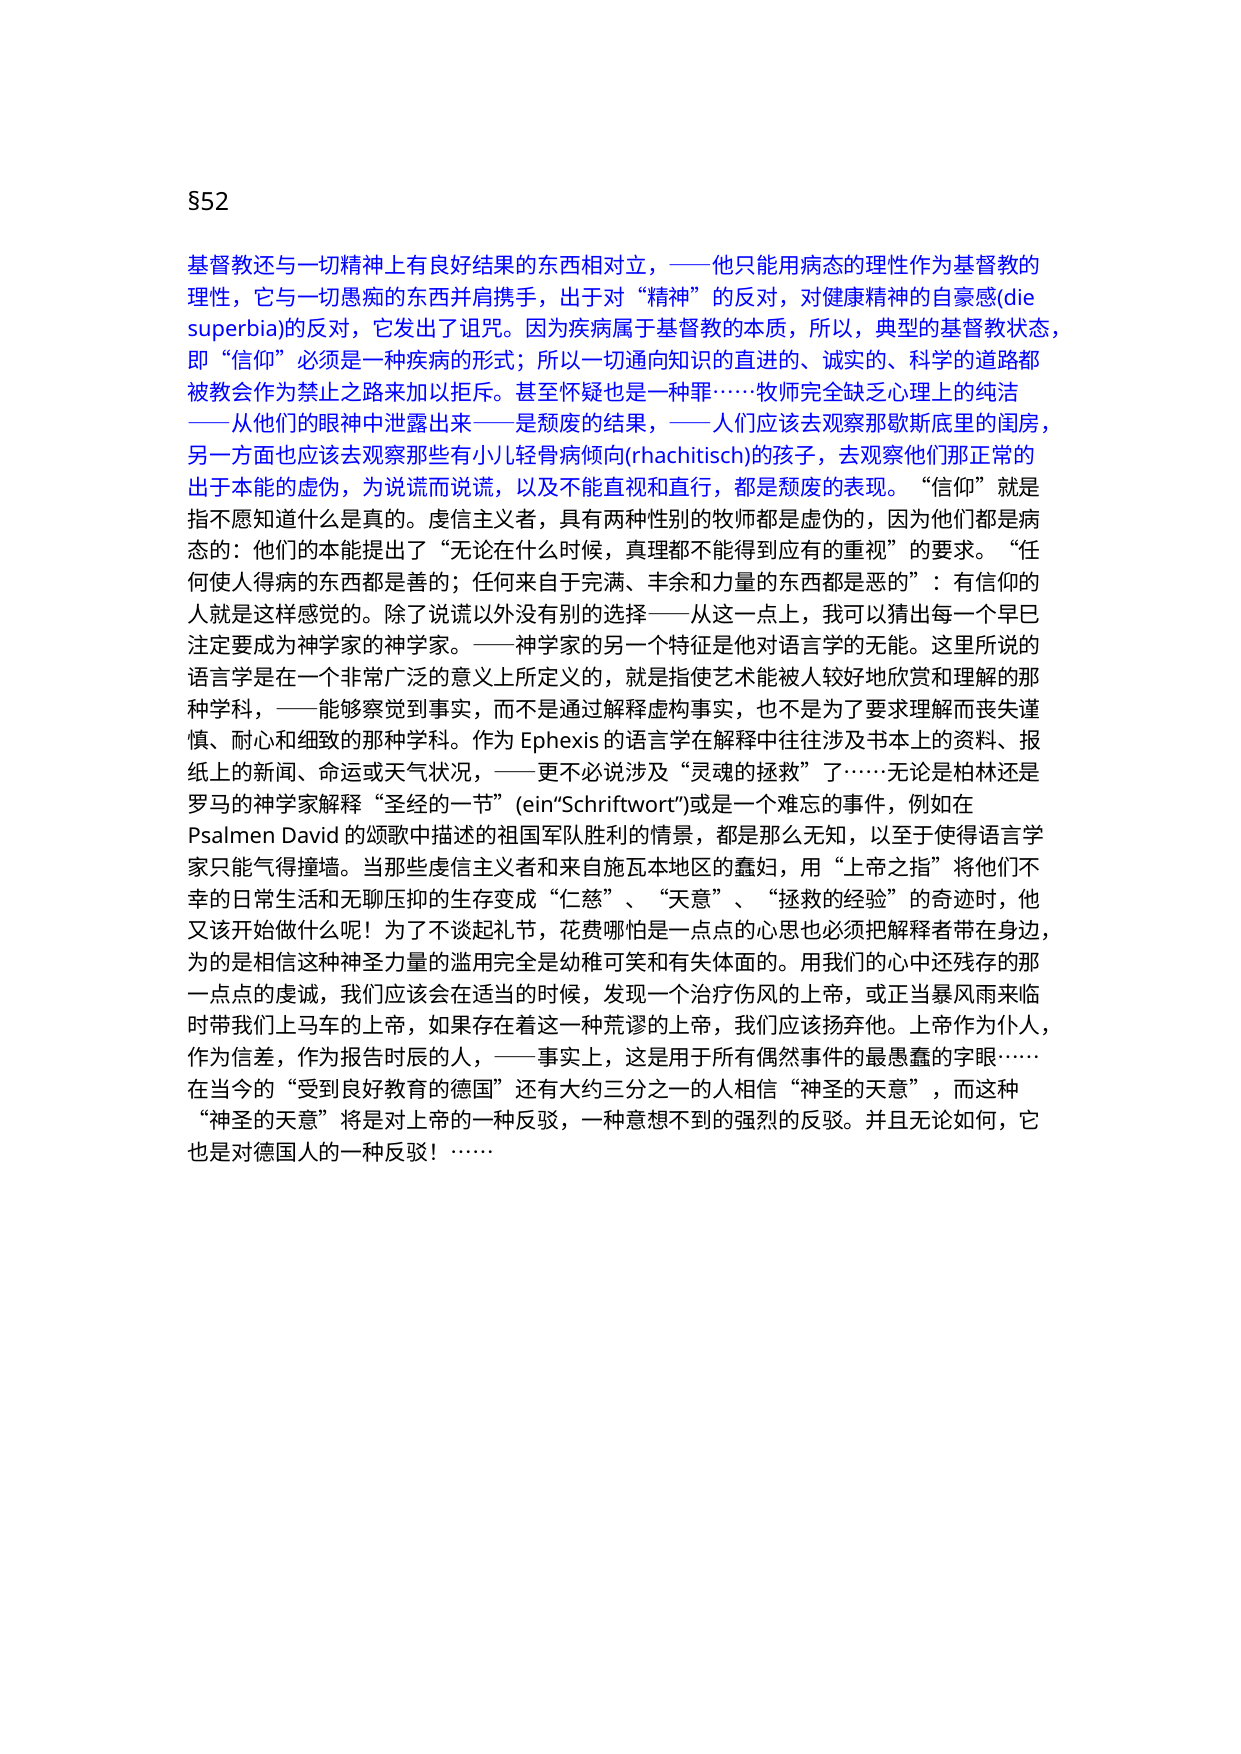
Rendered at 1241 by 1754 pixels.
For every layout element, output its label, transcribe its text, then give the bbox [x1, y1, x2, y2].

text §52 [187, 184, 1053, 218]
text 基督教还与一切精神上有良好结果的东西相对立，——他只能用病态的理性作为基督教的理性，它与一切愚痴的东西并肩携手，出于对“精神”的反对，对健康精神的自豪感(die superbia)的反对，它发出了诅咒。因为疾病属于基督教的本质，所以，典型的基督教状态，即“信仰”必须是一种疾病的形式；所以一切通向知识的直进的、诚实的、科学的道路都被教会作为禁止之路来加以拒斥。甚至怀疑也是一种罪……牧师完全缺乏心理上的纯洁——从他们的眼神中泄露出来——是颓废的结果，——人们应该去观察那歇斯底里的闺房，另一方面也应该去观察那些有小儿轻骨病倾向(rhachitisch)的孩子，去观察他们那正常的出于本能的虚伪，为说谎而说谎，以及不能直视和直行，都是颓废的表现。“信仰”就是指不愿知道什么是真的。虔信主义者，具有两种性别的牧师都是虚伪的，因为他们都是病态的：他们的本能提出了“无论在什么时候，真理都不能得到应有的重视”的要求。“任何使人得病的东西都是善的；任何来自于完满、丰余和力量的东西都是恶的”：有信仰的人就是这样感觉的。除了说谎以外没有别的选择——从这一点上，我可以猜出每一个早巳注定要成为神学家的神学家。——神学家的另一个特征是他对语言学的无能。这里所说的语言学是在一个非常广泛的意义上所定义的，就是指使艺术能被人较好地欣赏和理解的那种学科，——能够察觉到事实，而不是通过解释虚构事实，也不是为了要求理解而丧失谨慎、耐心和细致的那种学科。作为Ephexis的语言学在解释中往往涉及书本上的资料、报纸上的新闻、命运或天气状况，——更不必说涉及“灵魂的拯救”了……无论是柏林还是罗马的神学家解释“圣经的一节”(ein“Schriftwort”)或是一个难忘的事件，例如在Psalmen David的颂歌中描述的祖国军队胜利的情景，都是那么无知，以至于使得语言学家只能气得撞墙。当那些虔信主义者和来自施瓦本地区的蠢妇，用“上帝之指”将他们不幸的日常生活和无聊压抑的生存变成“仁慈”、“天意”、“拯救的经验”的奇迹时，他又该开始做什么呢！为了不谈起礼节，花费哪怕是一点点的心思也必须把解释者带在身边，为的是相信这种神圣力量的滥用完全是幼稚可笑和有失体面的。用我们的心中还残存的那一点点的虔诚，我们应该会在适当的时候，发现一个治疗伤风的上帝，或正当暴风雨来临时带我们上马车的上帝，如果存在着这一种荒谬的上帝，我们应该扬弃他。上帝作为仆人，作为信差，作为报告时辰的人，——事实上，这是用于所有偶然事件的最愚蠢的字眼……在当今的“受到良好教育的德国”还有大约三分之一的人相信“神圣的天意”，而这种“神圣的天意”将是对上帝的一种反驳，一种意想不到的强烈的反驳。并且无论如何，它也是对德国人的一种反驳！…… [187, 248, 1053, 1167]
